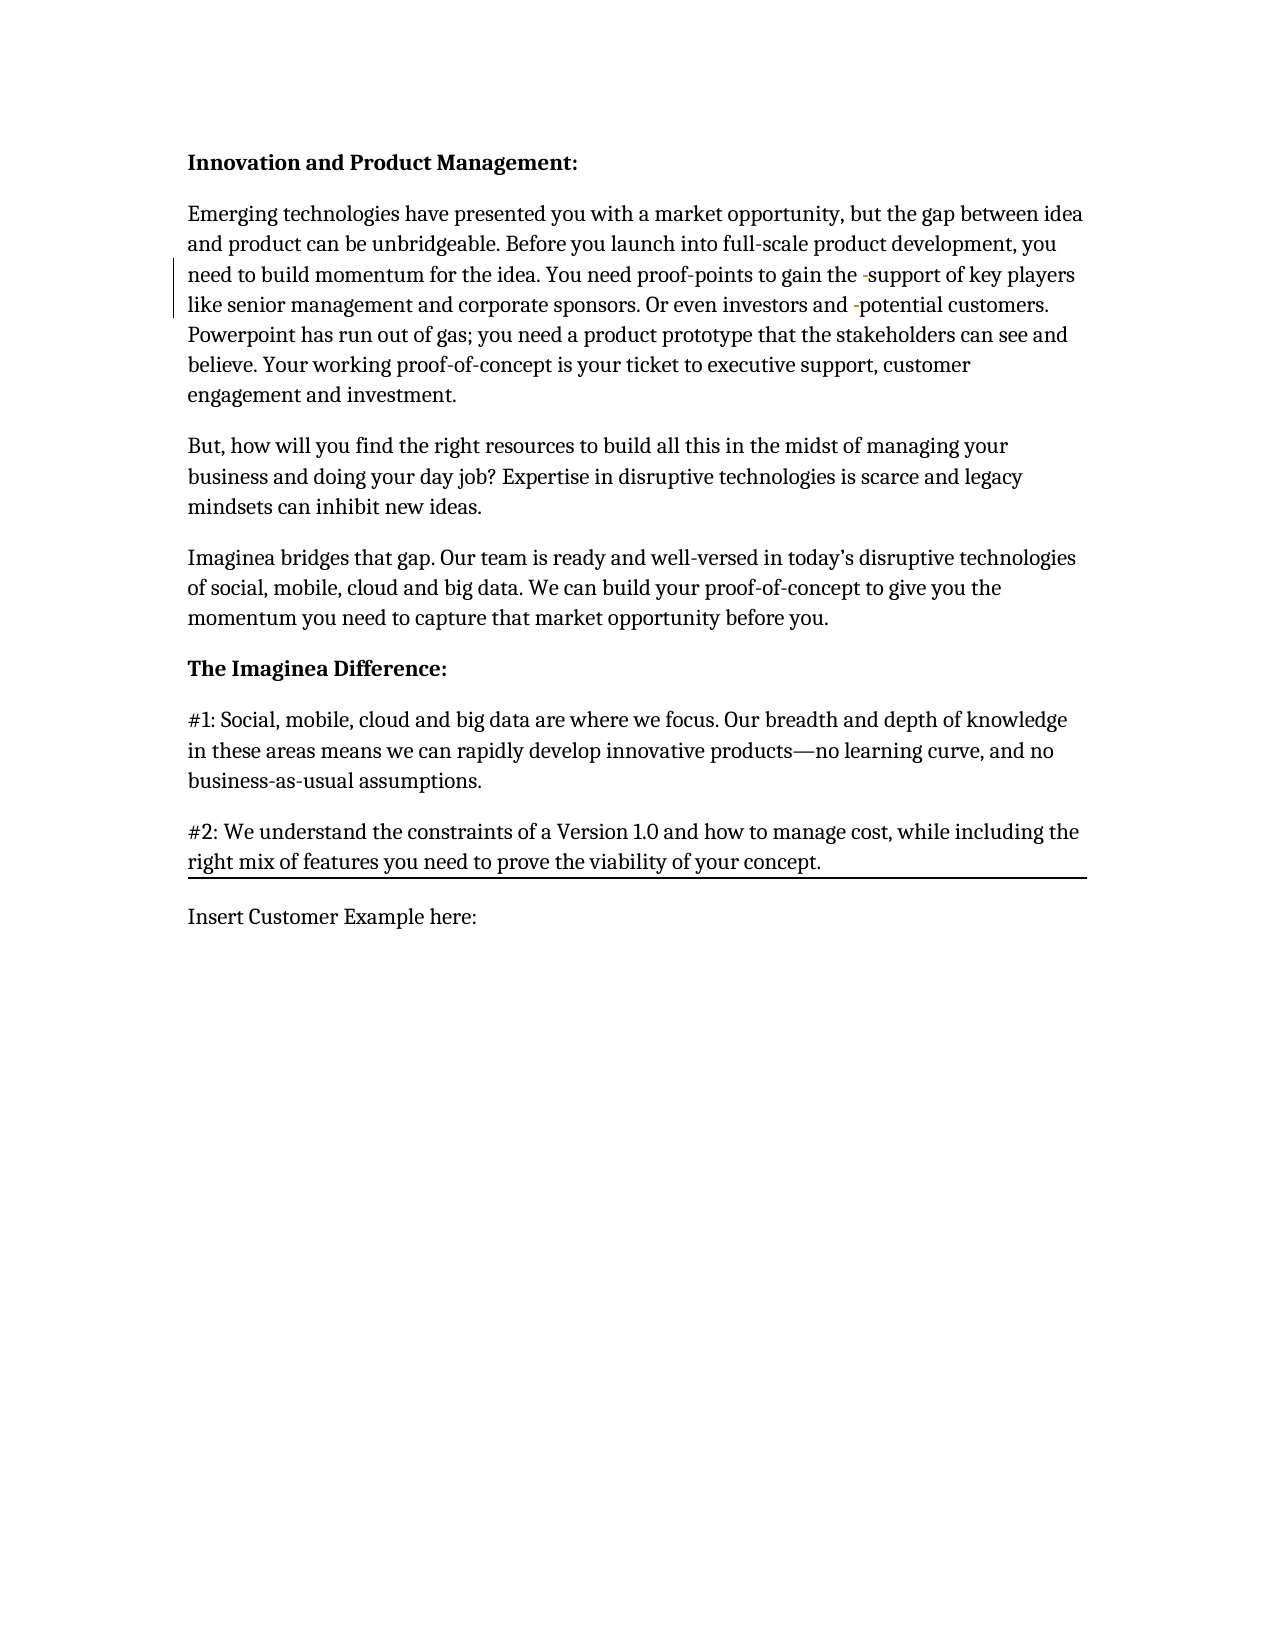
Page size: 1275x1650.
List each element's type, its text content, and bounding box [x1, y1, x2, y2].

text Imaginea bridges that gap. Our team is ready and well-versed in today’s disruptive technologies of social, mobile, cloud and big data. We can build your proof-of-concept to give you the momentum you need to capture that market opportunity before you. [187, 545, 1087, 632]
text Innovation and Product Management: [187, 150, 1087, 176]
text #1: Social, mobile, cloud and big data are where we focus. Our breadth and depth of knowledge in these areas means we can rapidly develop innovative products—no learning curve, and no business-as-usual assumptions. [187, 707, 1087, 794]
text The Imaginea Difference: [187, 656, 1087, 683]
text Emerging technologies have presented you with a market opportunity, but the gap between idea and product can be unbridgeable. Before you launch into full-scale product development, you need to build momentum for the idea. You need proof-points to gain the support of key players like senior management and corporate sponsors. Or even investors and potential customers. Powerpoint has run out of gas; you need a product prototype that the stakeholders can see and believe. Your working proof-of-concept is your ticket to executive support, customer engagement and investment. [187, 201, 1087, 409]
text Insert Customer Example here: [187, 904, 1087, 930]
text #2: We understand the constraints of a Version 1.0 and how to manage cost, while including the right mix of features you need to prove the viability of your concept. [187, 819, 1087, 879]
text But, how will you find the right resources to build all this in the midst of managing your business and doing your day job? Expertise in disruptive technologies is scarce and legacy mindsets can inhibit new ideas. [187, 433, 1087, 520]
